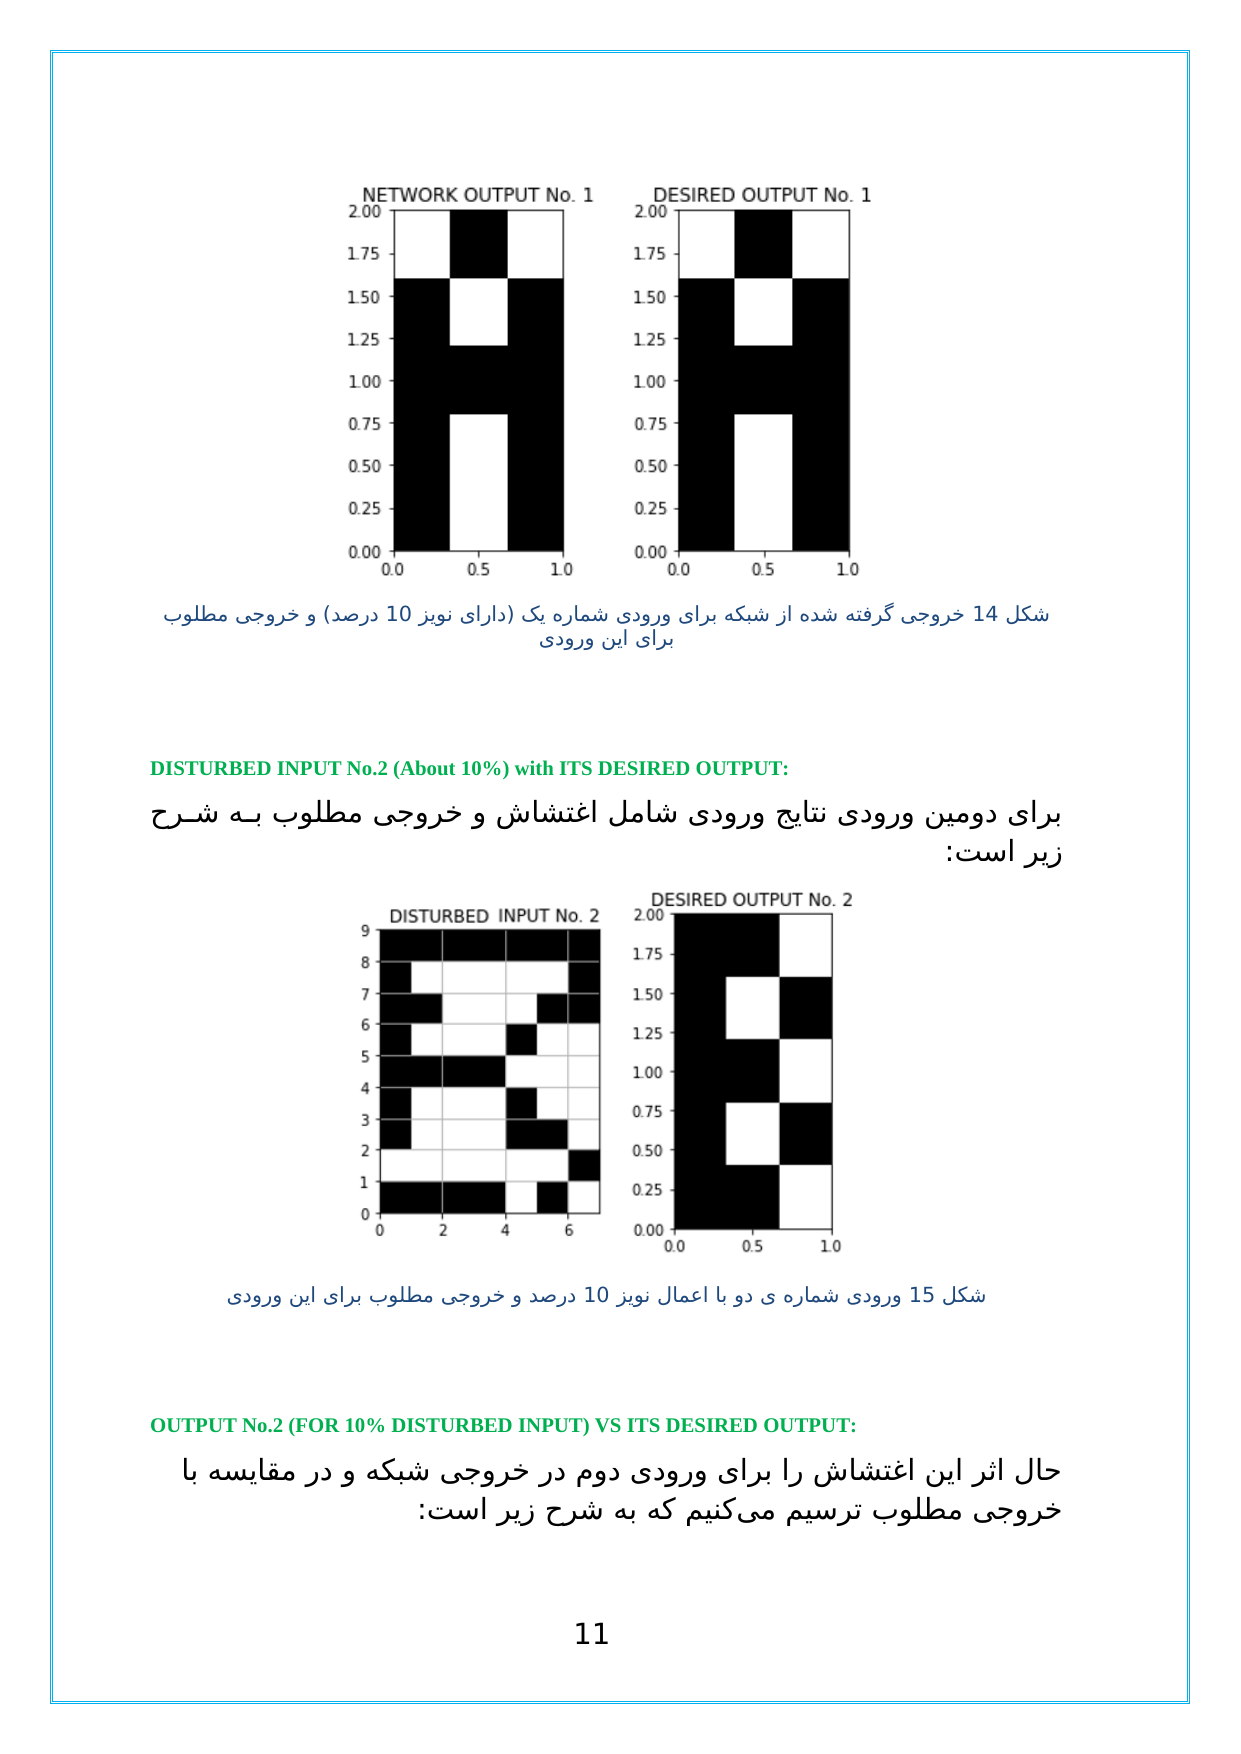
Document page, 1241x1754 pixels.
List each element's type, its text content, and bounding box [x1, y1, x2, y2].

text شکل 14 خروجی گرفته شده از شبکه برای ورودی شماره یک (دارای نویز 10 درصد) و خروجی مطلوب برای این ورودی [150, 602, 1063, 650]
text DISTURBED INPUT No.2 (About 10%) with ITS DESIRED OUTPUT: [150, 756, 1063, 779]
picture [350, 886, 863, 1267]
text حال اثر این اغتشاش را برای ورودی دوم در خروجی شبکه و در مقایسه با خروجی مطلوب ترسیم می‌کنیم که به شرح زیر است: [150, 1453, 1063, 1526]
text شکل 15 ورودی شماره ی دو با اعمال نویز 10 درصد و خروجی مطلوب برای این ورودی [150, 1283, 1063, 1308]
picture [336, 177, 877, 585]
text برای دومین ورودی نتایج ورودی شامل اغتشاش و خروجی مطلوب به شرح زیر است: [150, 796, 1063, 868]
text OUTPUT No.2 (FOR 10% DISTURBED INPUT) VS ITS DESIRED OUTPUT: [150, 1413, 1063, 1437]
